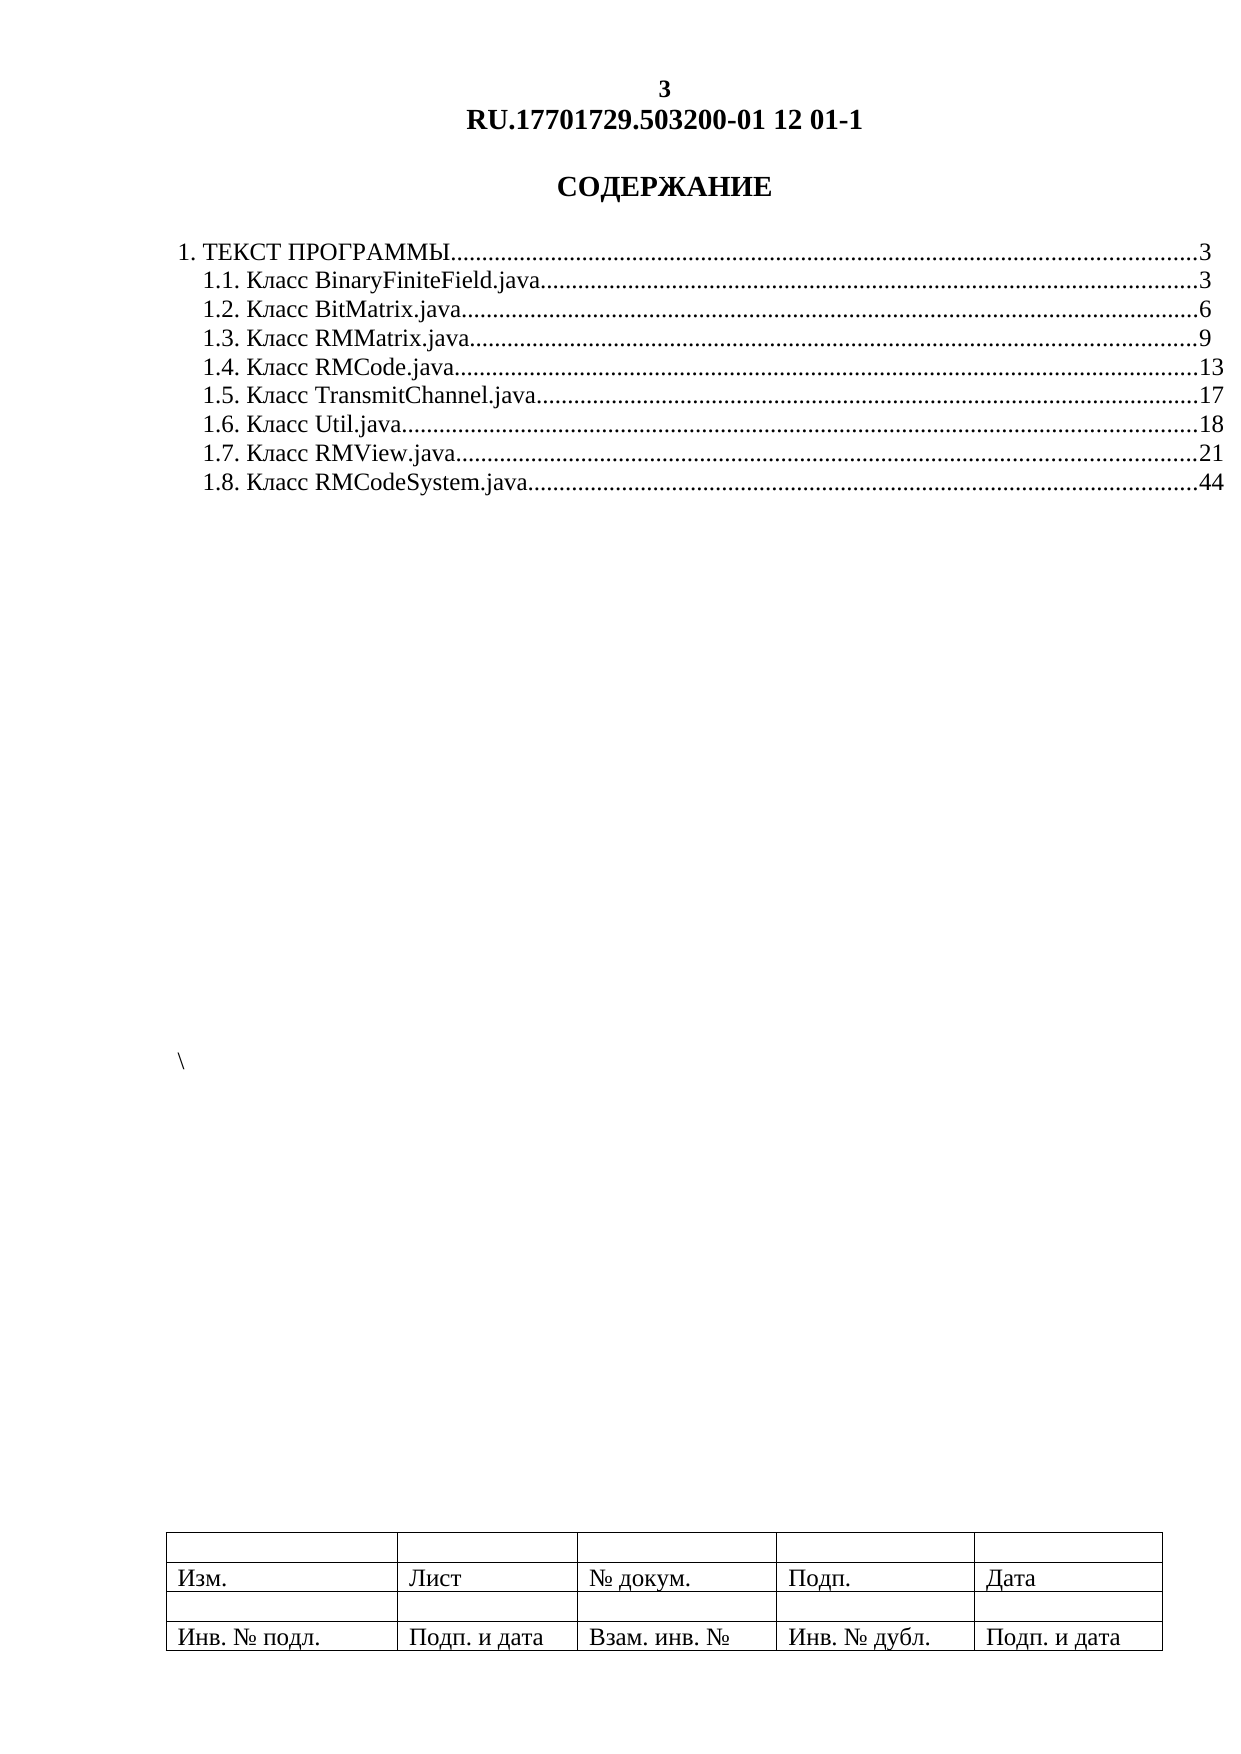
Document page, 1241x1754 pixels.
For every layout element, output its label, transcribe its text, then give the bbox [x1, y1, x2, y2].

text 1.1. Класс BinaryFiniteField.java 3 [202, 265, 1152, 294]
text 1.3. Класс RMMatrix.java 9 [202, 323, 1152, 352]
text 1. ТЕКСТ ПРОГРАММЫ 3 [177, 237, 1152, 265]
text 1.5. Класс TransmitChannel.java 17 [202, 380, 1152, 409]
text 1.7. Класс RMView.java 21 [202, 438, 1152, 467]
text 1.4. Класс RMCode.java 13 [202, 352, 1152, 380]
text \ [177, 1046, 1152, 1075]
text 1.6. Класс Util.java 18 [202, 409, 1152, 438]
text 1.8. Класс RMCodeSystem.java 44 [202, 467, 1152, 495]
text СОДЕРЖАНИЕ [177, 169, 1152, 203]
text 1.2. Класс BitMatrix.java 6 [202, 294, 1152, 323]
